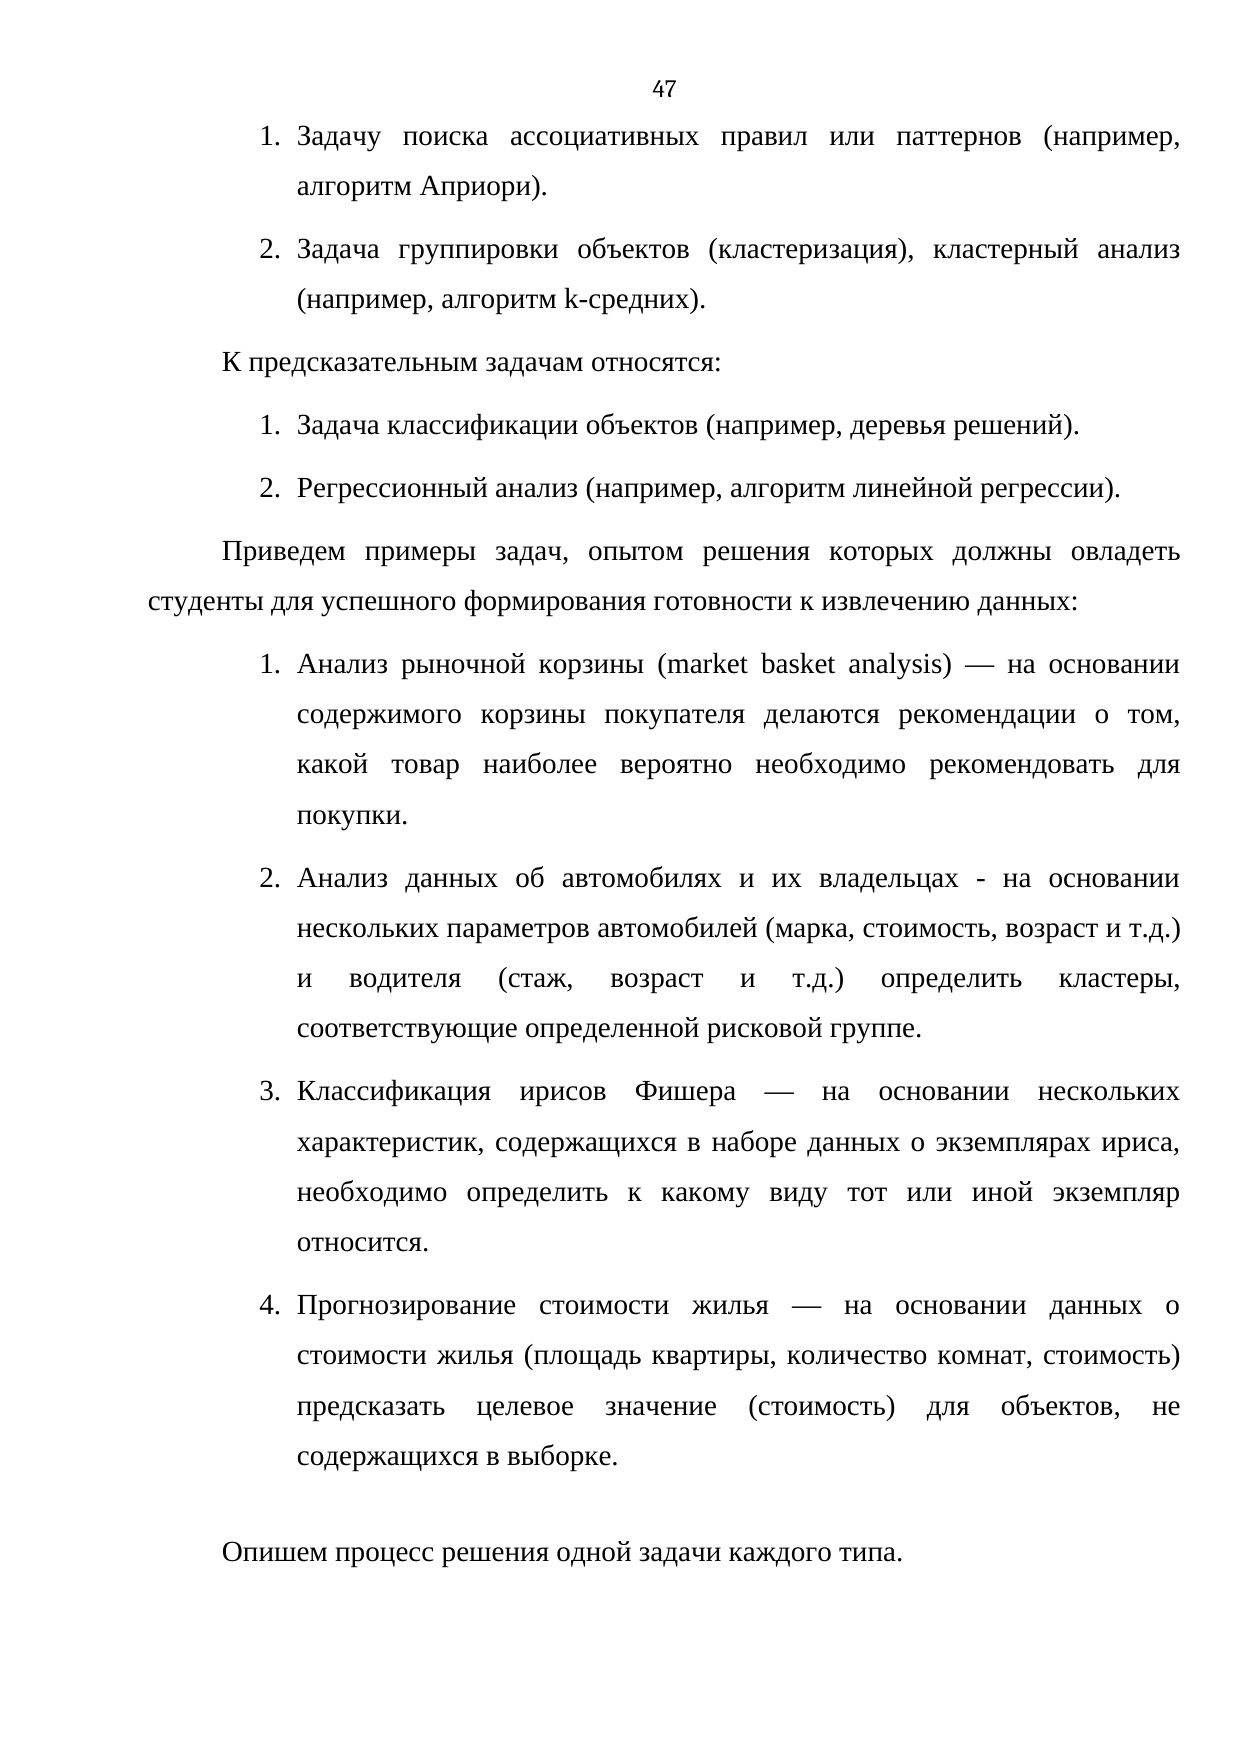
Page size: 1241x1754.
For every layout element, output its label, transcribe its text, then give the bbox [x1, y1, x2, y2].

list Прогнозирование стоимости жилья — на основании данных о стоимости жилья (площадь квартиры, количество комнат, стоимость) предсказать целевое значение (стоимость) для объектов, не содержащихся в выборке. [259, 1287, 1181, 1472]
list Задачу поиска ассоциативных правил или паттернов (например, алгоритм Априори). [259, 118, 1181, 202]
list Анализ рыночной корзины (market basket analysis) — на основании содержимого корзины покупателя делаются рекомендации о том, какой товар наиболее вероятно необходимо рекомендовать для покупки. [259, 646, 1181, 830]
list Задача группировки объектов (кластеризация), кластерный анализ (например, алгоритм k-средних). [259, 231, 1181, 315]
text Приведем примеры задач, опытом решения которых должны овладеть студенты для успешного формирования готовности к извлечению данных: [148, 533, 1181, 617]
list Классификация ирисов Фишера — на основании нескольких характеристик, содержащихся в наборе данных о экземплярах ириса, необходимо определить к какому виду тот или иной экземпляр относится. [259, 1073, 1181, 1258]
text К предсказательным задачам относятся: [148, 344, 1181, 378]
text Опишем процесс решения одной задачи каждого типа. [148, 1534, 1181, 1568]
list Задача классификации объектов (например, деревья решений). [259, 407, 1181, 441]
list Анализ данных об автомобилях и их владельцах - на основании нескольких параметров автомобилей (марка, стоимость, возраст и т.д.) и водителя (стаж, возраст и т.д.) определить кластеры, соответствующие определенной рисковой группе. [259, 860, 1181, 1044]
list Регрессионный анализ (например, алгоритм линейной регрессии). [259, 470, 1181, 503]
